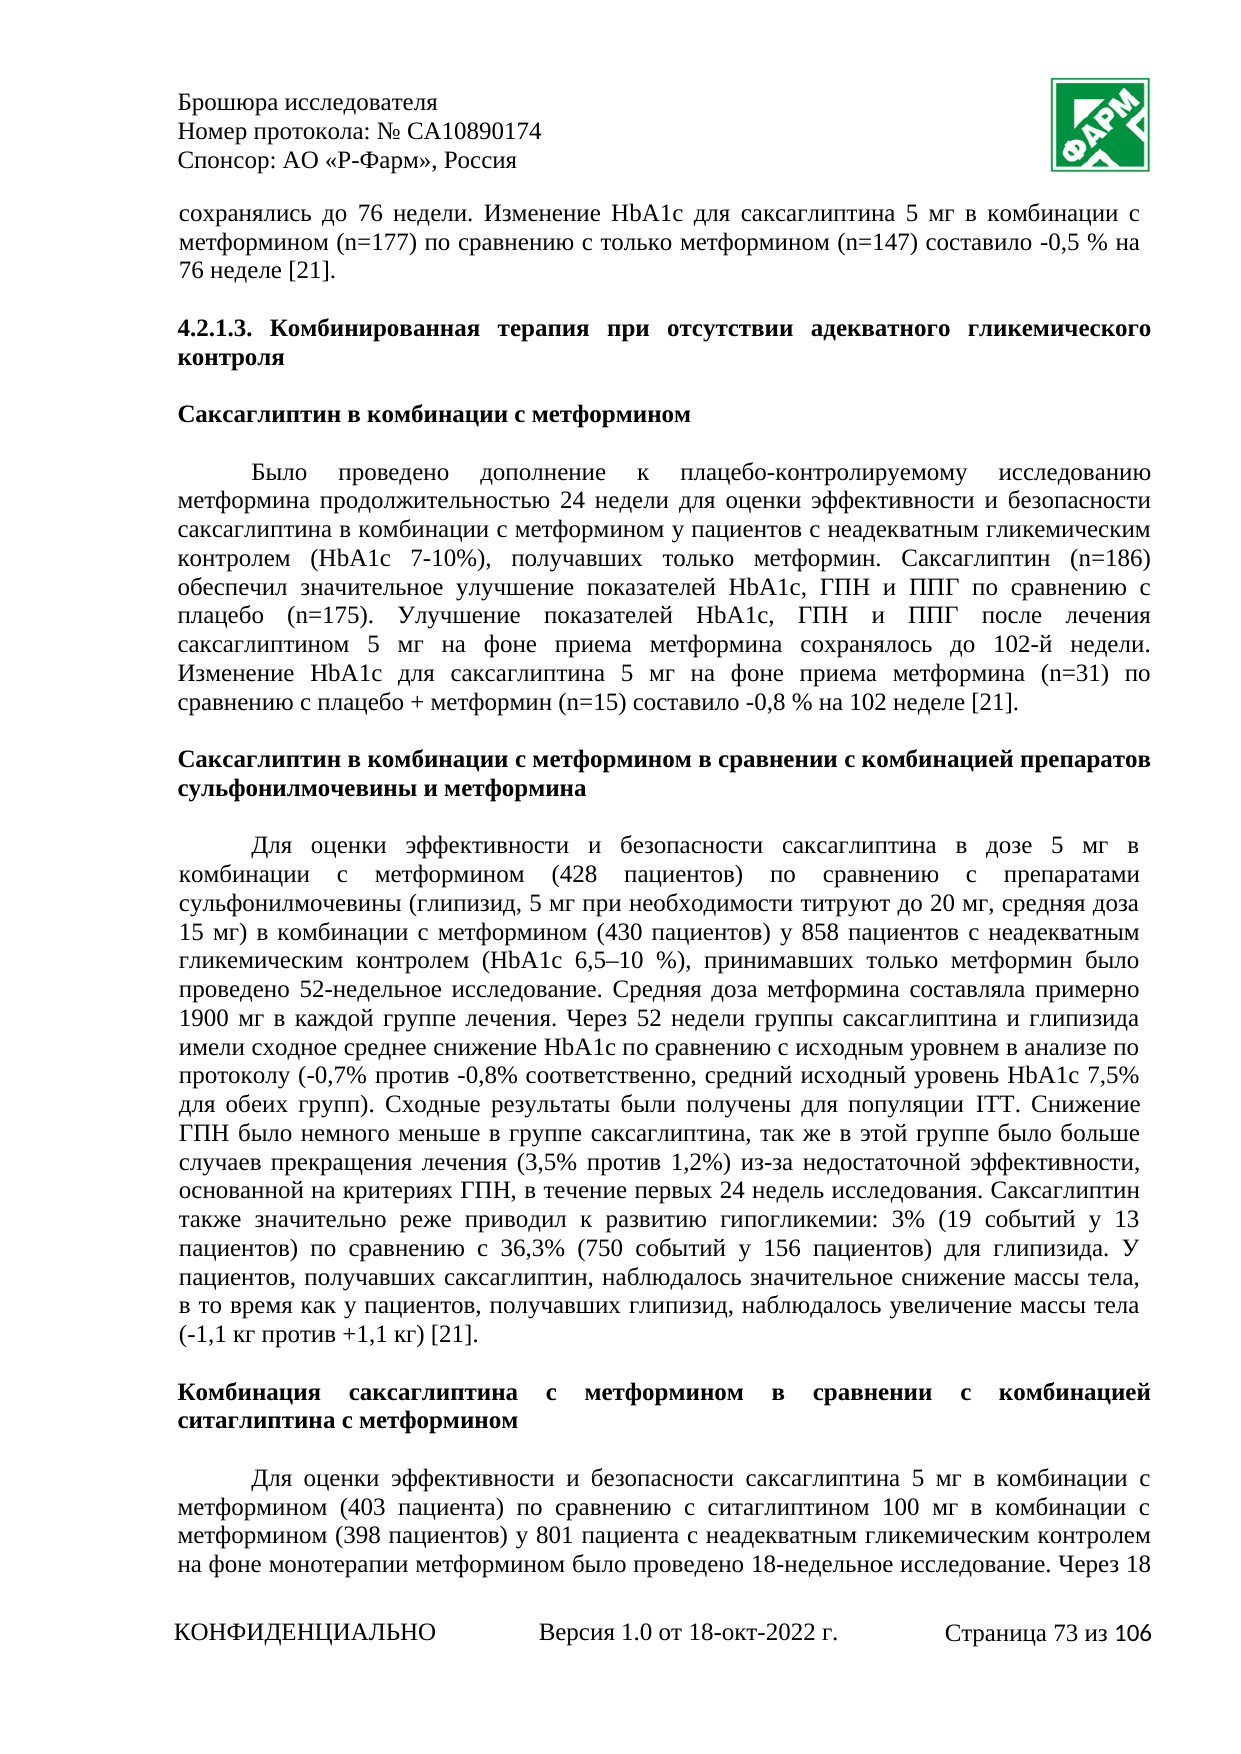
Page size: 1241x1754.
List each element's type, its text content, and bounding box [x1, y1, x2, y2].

text 4.2.1.3. Комбинированная терапия при отсутствии адекватного гликемического контроля [177, 313, 1152, 370]
text Комбинация саксаглиптина с метформином в сравнении с комбинацией ситаглиптина с метформином [177, 1377, 1152, 1434]
text Саксаглиптин в комбинации с метформином в сравнении с комбинацией препаратов сульфонилмочевины и метформина [177, 744, 1152, 802]
picture [1046, 73, 1152, 174]
text Саксаглиптин в комбинации с метформином [177, 399, 1152, 428]
text Было проведено дополнение к плацебо-контролируемому исследованию метформина продолжительностью 24 недели для оценки эффективности и безопасности саксаглиптина в комбинации с метформином у пациентов с неадекватным гликемическим контролем (HbA1c 7-10%), получавших только метформин. Саксаглиптин (n=186) обеспечил значительное улучшение показателей HbA1c, ГПН и ППГ по сравнению с плацебо (n=175). Улучшение показателей HbA1c, ГПН и ППГ после лечения саксаглиптином 5 мг на фоне приема метформина сохранялось до 102-й недели. Изменение HbA1c для саксаглиптина 5 мг на фоне приема метформина (n=31) по сравнению с плацебо + метформин (n=15) составило -0,8 % на 102 неделе [21]. [177, 457, 1152, 715]
text Для оценки эффективности и безопасности саксаглиптина в дозе 5 мг в комбинации с метформином (428 пациентов) по сравнению с препаратами сульфонилмочевины (глипизид, 5 мг при необходимости титруют до 20 мг, средняя доза 15 мг) в комбинации с метформином (430 пациентов) у 858 пациентов с неадекватным гликемическим контролем (HbA1c 6,5–10 %), принимавших только метформин было проведено 52-недельное исследование. Средняя доза метформина составляла примерно 1900 мг в каждой группе лечения. Через 52 недели группы саксаглиптина и глипизида имели сходное среднее снижение HbA1c по сравнению с исходным уровнем в анализе по протоколу (-0,7% против -0,8% соответственно, средний исходный уровень HbA1c 7,5% для обеих групп). Сходные результаты были получены для популяции ITT. Снижение ГПН было немного меньше в группе саксаглиптина, так же в этой группе было больше случаев прекращения лечения (3,5% против 1,2%) из-за недостаточной эффективности, основанной на критериях ГПН, в течение первых 24 недель исследования. Саксаглиптин также значительно реже приводил к развитию гипогликемии: 3% (19 событий у 13 пациентов) по сравнению с 36,3% (750 событий у 156 пациентов) для глипизида. У пациентов, получавших саксаглиптин, наблюдалось значительное снижение массы тела, в то время как у пациентов, получавших глипизид, наблюдалось увеличение массы тела (-1,1 кг против +1,1 кг) [21]. [179, 830, 1141, 1348]
